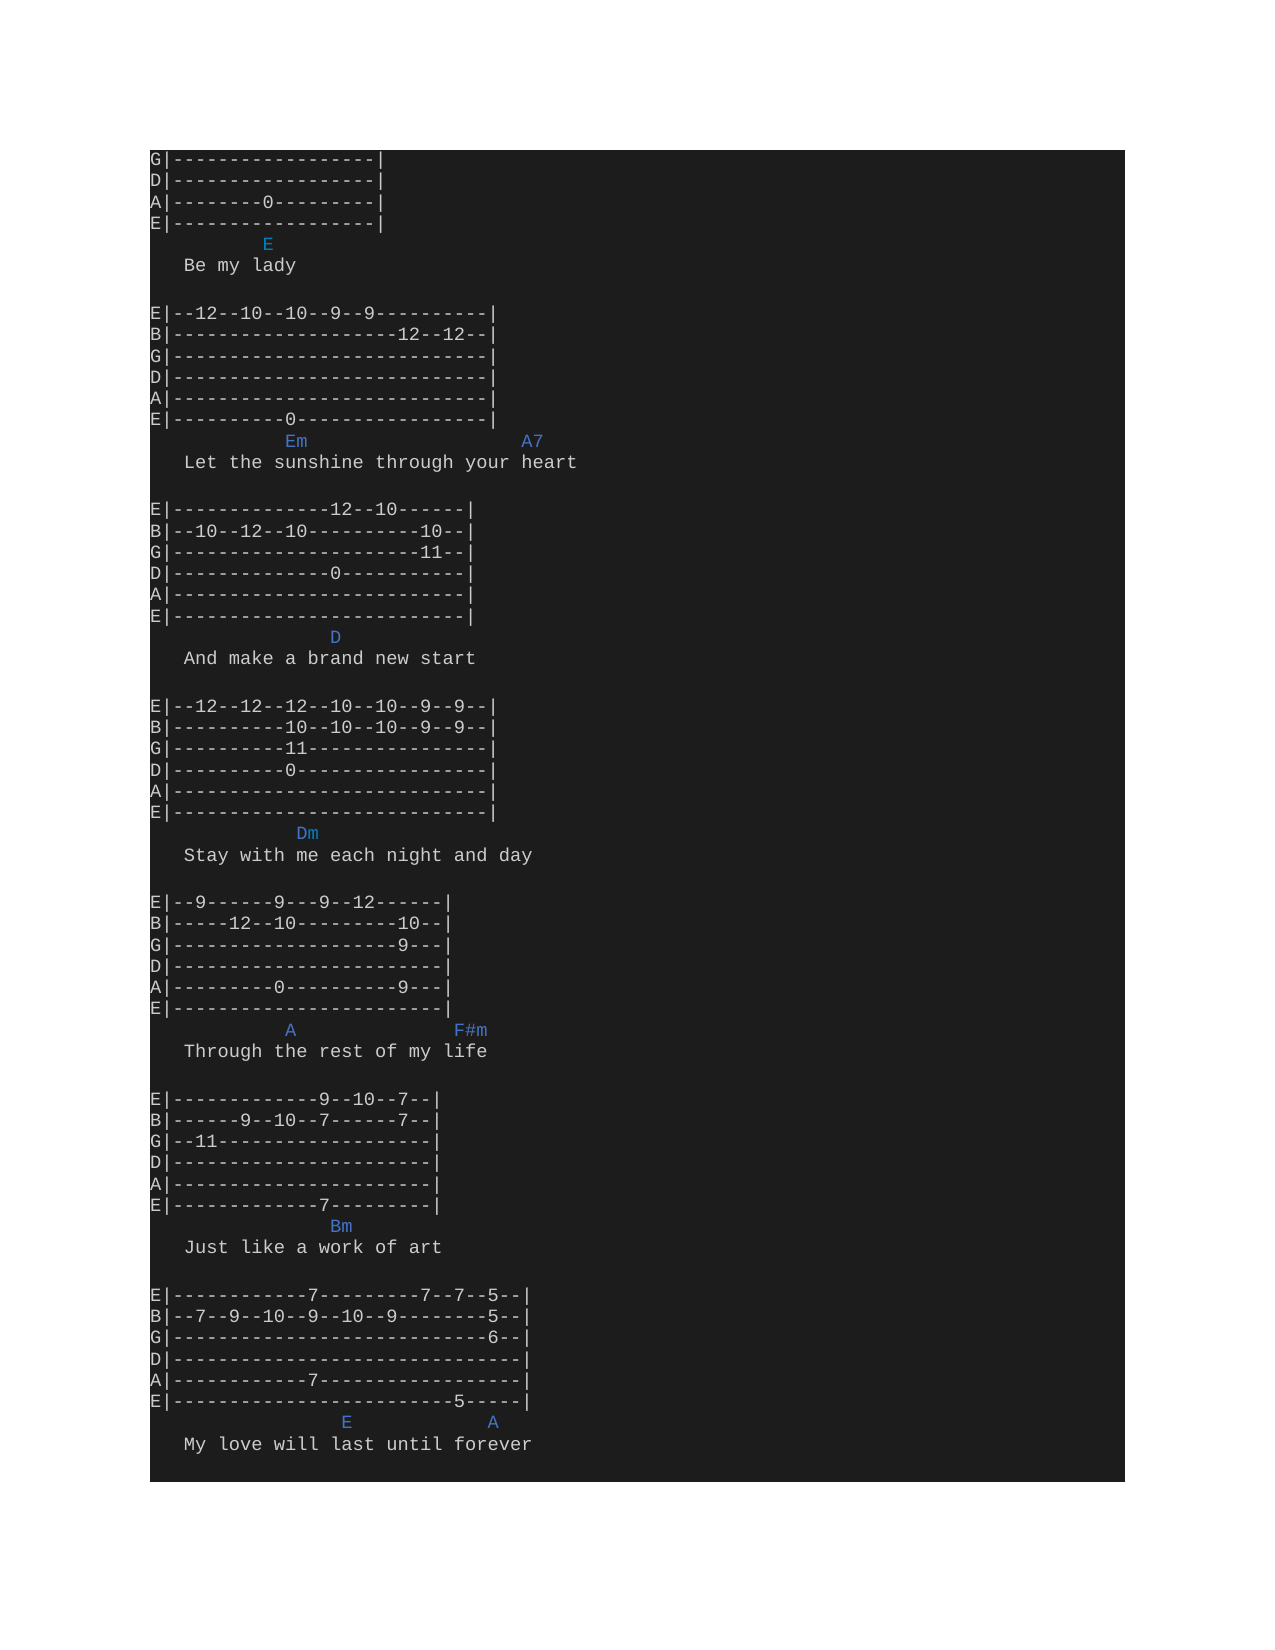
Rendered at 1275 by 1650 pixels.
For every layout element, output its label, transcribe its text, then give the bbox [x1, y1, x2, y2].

text D|-------------------------------| [150, 1349, 1125, 1371]
text E|-------------------------5-----| [150, 1392, 1125, 1413]
text E [150, 235, 1125, 256]
text D|-----------------------| [150, 1153, 1125, 1174]
text A|-----------------------| [150, 1174, 1125, 1196]
text Through the rest of my life [150, 1042, 1125, 1063]
text B|----------10--10--10--9--9--| [150, 718, 1125, 739]
text D|----------0-----------------| [150, 760, 1125, 782]
text B|-----12--10---------10--| [150, 914, 1125, 935]
text Stay with me each night and day [150, 845, 1125, 867]
text E|--------------------------| [150, 606, 1125, 628]
text Bm [150, 1217, 1125, 1238]
text E|--9------9---9--12------| [150, 893, 1125, 914]
text G|--11-------------------| [150, 1132, 1125, 1153]
text D|------------------------| [150, 957, 1125, 978]
text A|--------0---------| [150, 192, 1125, 214]
text My love will last until forever [150, 1434, 1125, 1456]
text D|----------------------------| [150, 368, 1125, 389]
text B|------9--10--7------7--| [150, 1111, 1125, 1132]
text E|--12--12--12--10--10--9--9--| [150, 697, 1125, 718]
text A|------------7------------------| [150, 1371, 1125, 1392]
text E|----------0-----------------| [150, 410, 1125, 431]
text G|------------------| [150, 150, 1125, 171]
text Em A7 [150, 431, 1125, 453]
text A F#m [150, 1020, 1125, 1042]
text D|--------------0-----------| [150, 564, 1125, 585]
text Just like a work of art [150, 1238, 1125, 1259]
text E|-------------9--10--7--| [150, 1089, 1125, 1111]
text E|----------------------------| [150, 803, 1125, 824]
text A|----------------------------| [150, 782, 1125, 803]
text D|------------------| [150, 171, 1125, 192]
text A|---------0----------9---| [150, 978, 1125, 999]
text A|--------------------------| [150, 585, 1125, 606]
text Dm [150, 824, 1125, 845]
text And make a brand new start [150, 649, 1125, 670]
text B|--10--12--10----------10--| [150, 521, 1125, 543]
text G|--------------------9---| [150, 935, 1125, 957]
text Let the sunshine through your heart [150, 453, 1125, 474]
text G|----------11----------------| [150, 739, 1125, 760]
text E|-------------7---------| [150, 1196, 1125, 1217]
text B|--------------------12--12--| [150, 325, 1125, 346]
text E|------------------| [150, 214, 1125, 235]
text Be my lady [150, 256, 1125, 277]
text G|----------------------11--| [150, 543, 1125, 564]
text G|----------------------------6--| [150, 1328, 1125, 1349]
text B|--7--9--10--9--10--9--------5--| [150, 1307, 1125, 1328]
text E|------------------------| [150, 999, 1125, 1020]
text D [150, 628, 1125, 649]
text E A [150, 1413, 1125, 1434]
text G|----------------------------| [150, 346, 1125, 368]
text A|----------------------------| [150, 389, 1125, 410]
text E|------------7---------7--7--5--| [150, 1286, 1125, 1307]
text E|--12--10--10--9--9----------| [150, 304, 1125, 325]
text E|--------------12--10------| [150, 500, 1125, 521]
